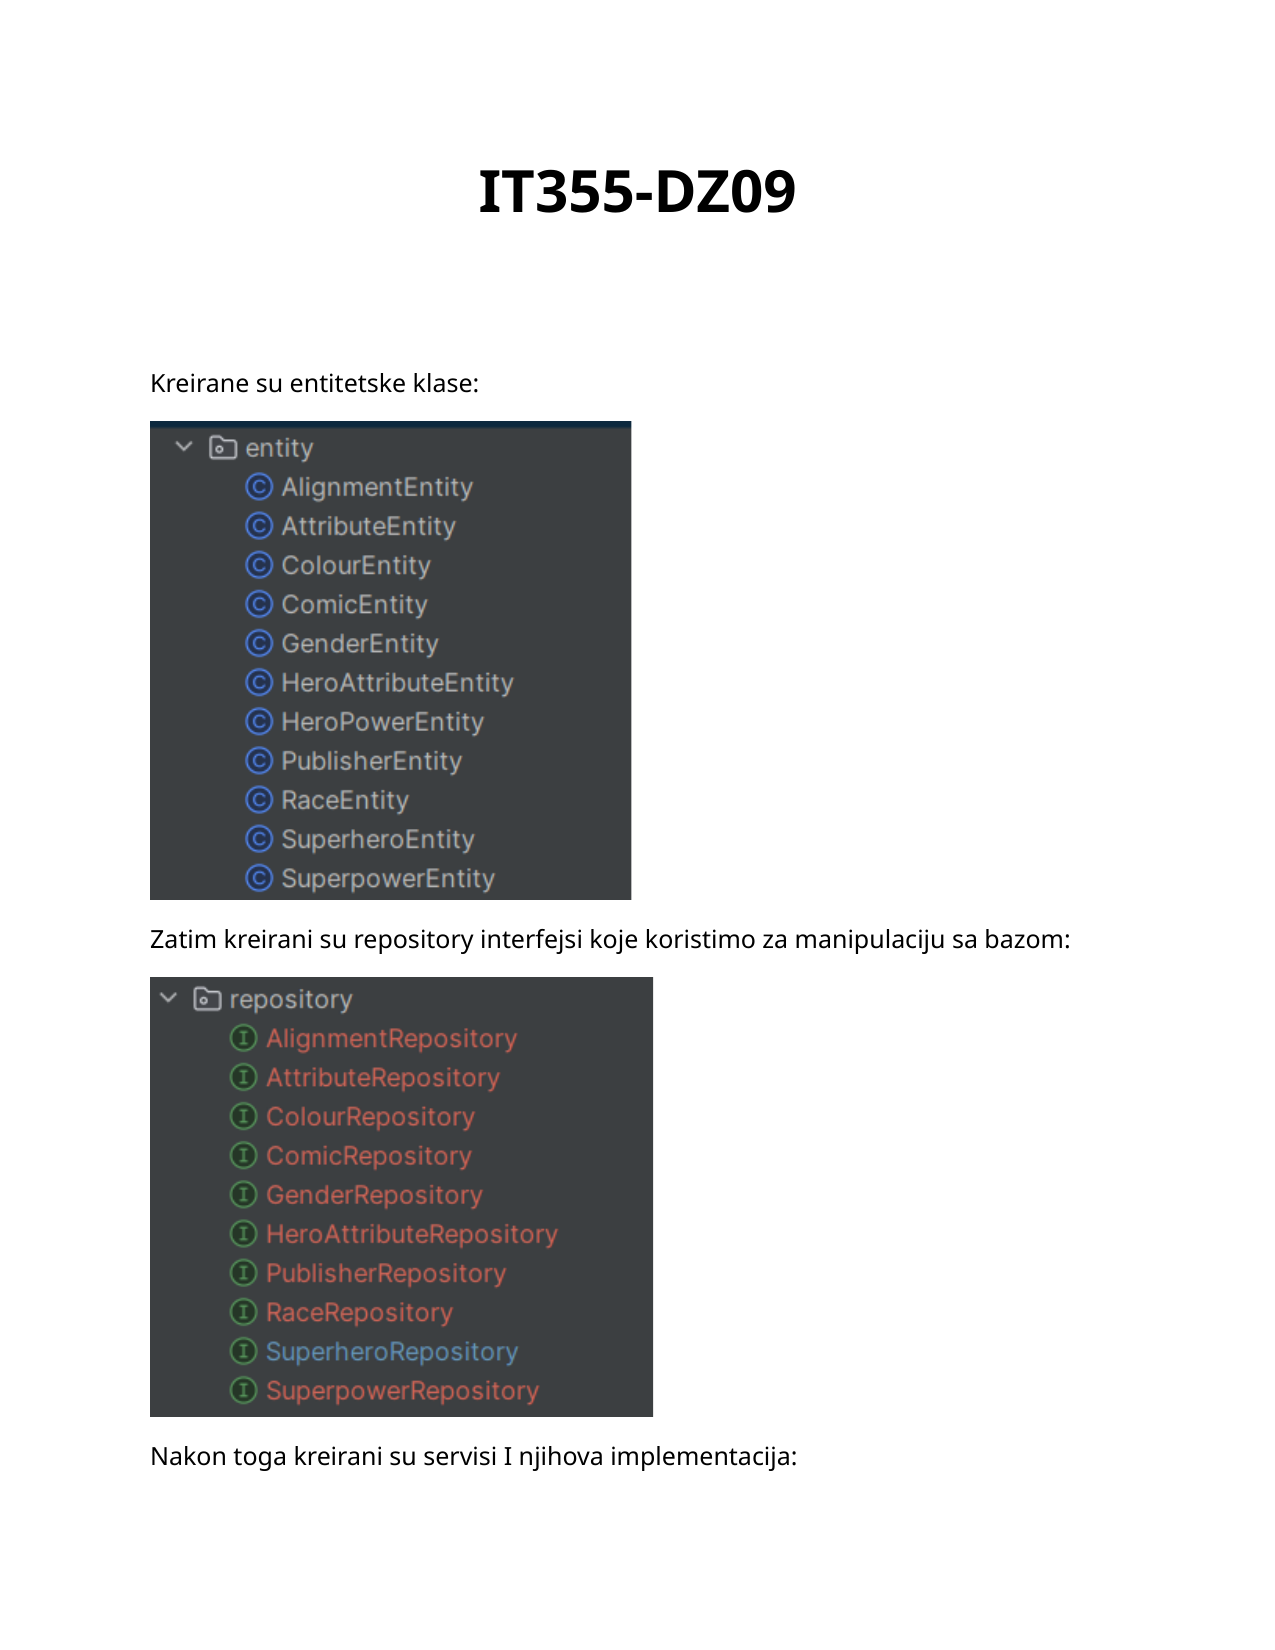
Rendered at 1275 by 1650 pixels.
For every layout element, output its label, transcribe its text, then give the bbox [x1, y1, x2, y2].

text Nakon toga kreirani su servisi I njihova implementacija: [150, 1438, 1125, 1473]
picture [150, 977, 654, 1417]
text Zatim kreirani su repository interfejsi koje koristimo za manipulaciju sa bazom: [150, 922, 1125, 956]
picture [150, 421, 632, 900]
text Kreirane su entitetske klase: [150, 366, 1125, 400]
text IT355-DZ09 [150, 150, 1125, 229]
